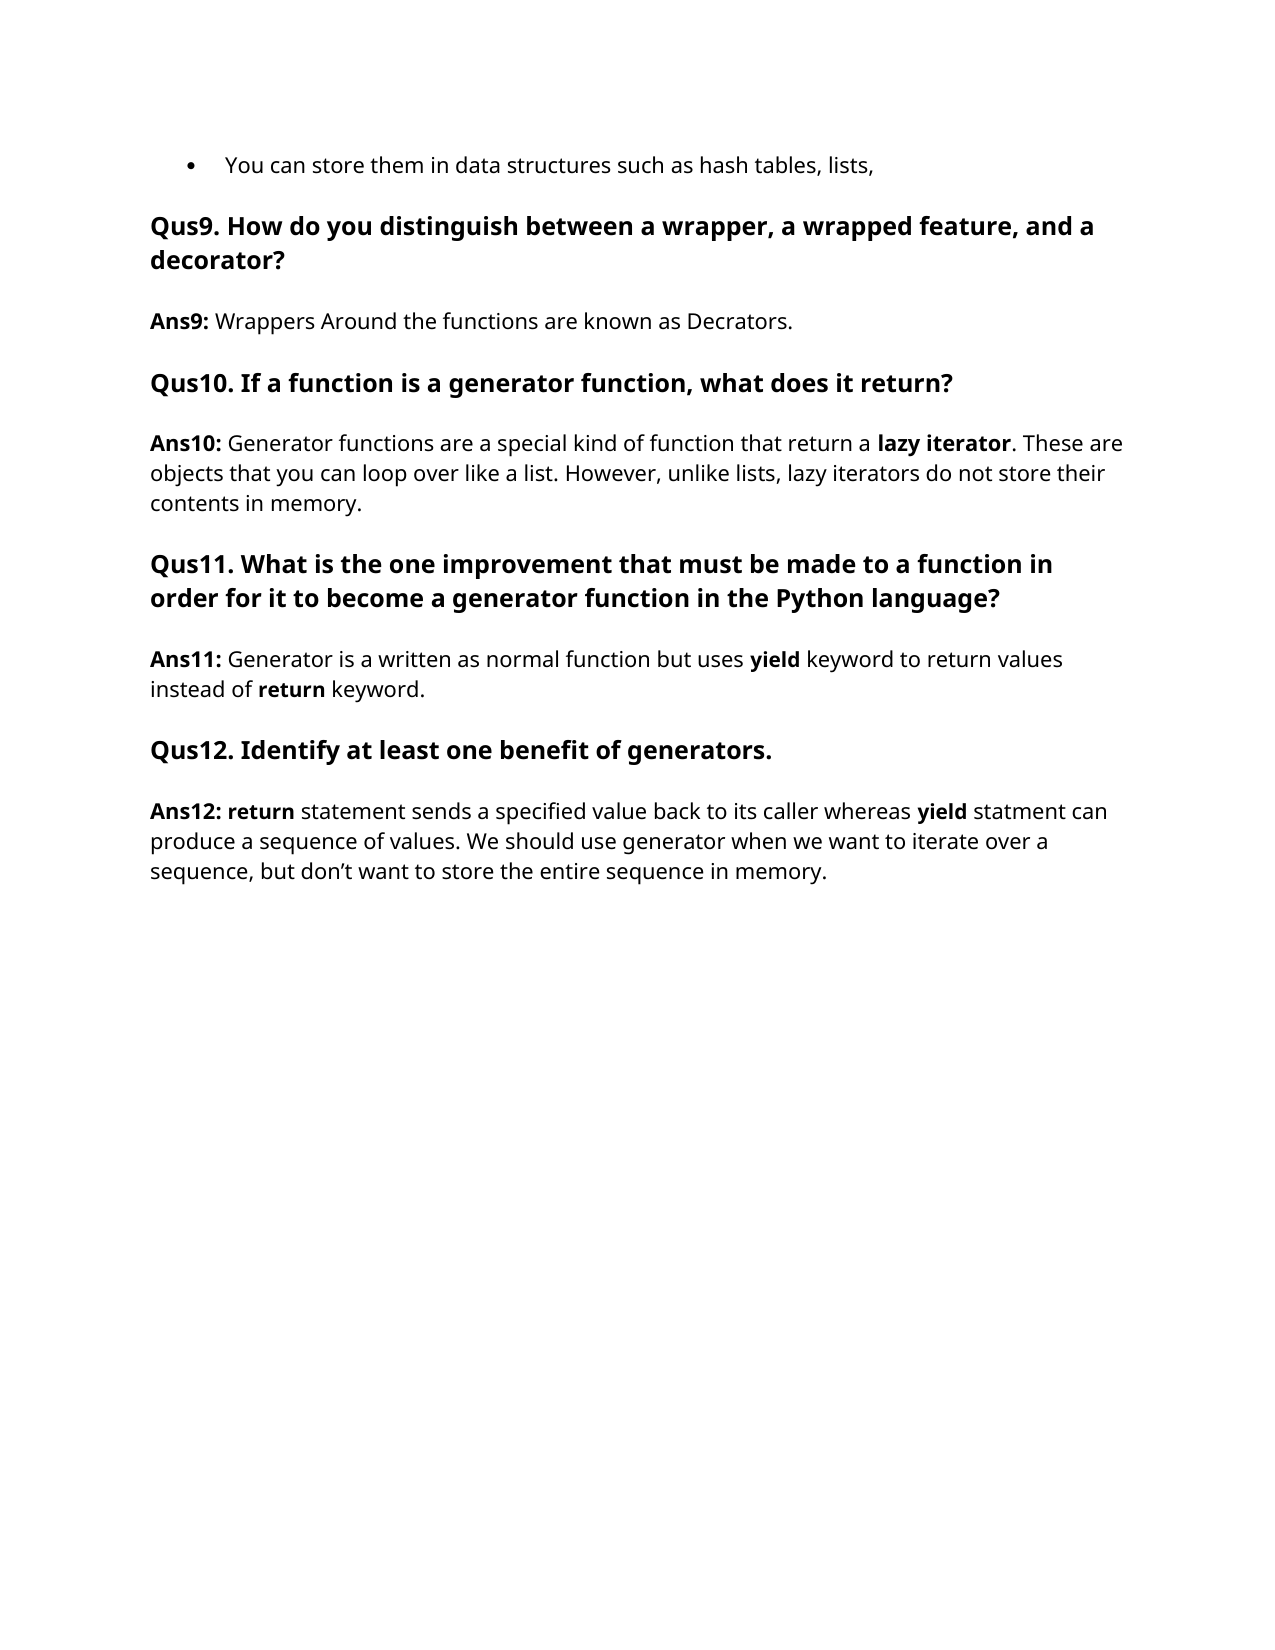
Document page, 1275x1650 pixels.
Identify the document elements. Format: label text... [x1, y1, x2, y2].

text Qus9. How do you distinguish between a wrapper, a wrapped feature, and a decorator? [150, 209, 1125, 277]
text Qus12. Identify at least one benefit of generators. [150, 733, 1125, 767]
text Ans9: Wrappers Around the functions are known as Decrators. [150, 306, 1125, 336]
text Qus11. What is the one improvement that must be made to a function in order for it to become a generator function in the Python language? [150, 547, 1125, 615]
text Ans11: Generator is a written as normal function but uses yield keyword to return values instead of return keyword. [150, 644, 1125, 704]
text Ans12: return statement sends a specified value back to its caller whereas yield statment can produce a sequence of values. We should use generator when we want to iterate over a sequence, but don’t want to store the entire sequence in memory. [150, 796, 1125, 886]
text Ans10: Generator functions are a special kind of function that return a lazy iterator. These are objects that you can loop over like a list. However, unlike lists, lazy iterators do not store their contents in memory. [150, 428, 1125, 518]
list You can store them in data structures such as hash tables, lists, [187, 150, 1125, 180]
text Qus10. If a function is a generator function, what does it return? [150, 365, 1125, 399]
